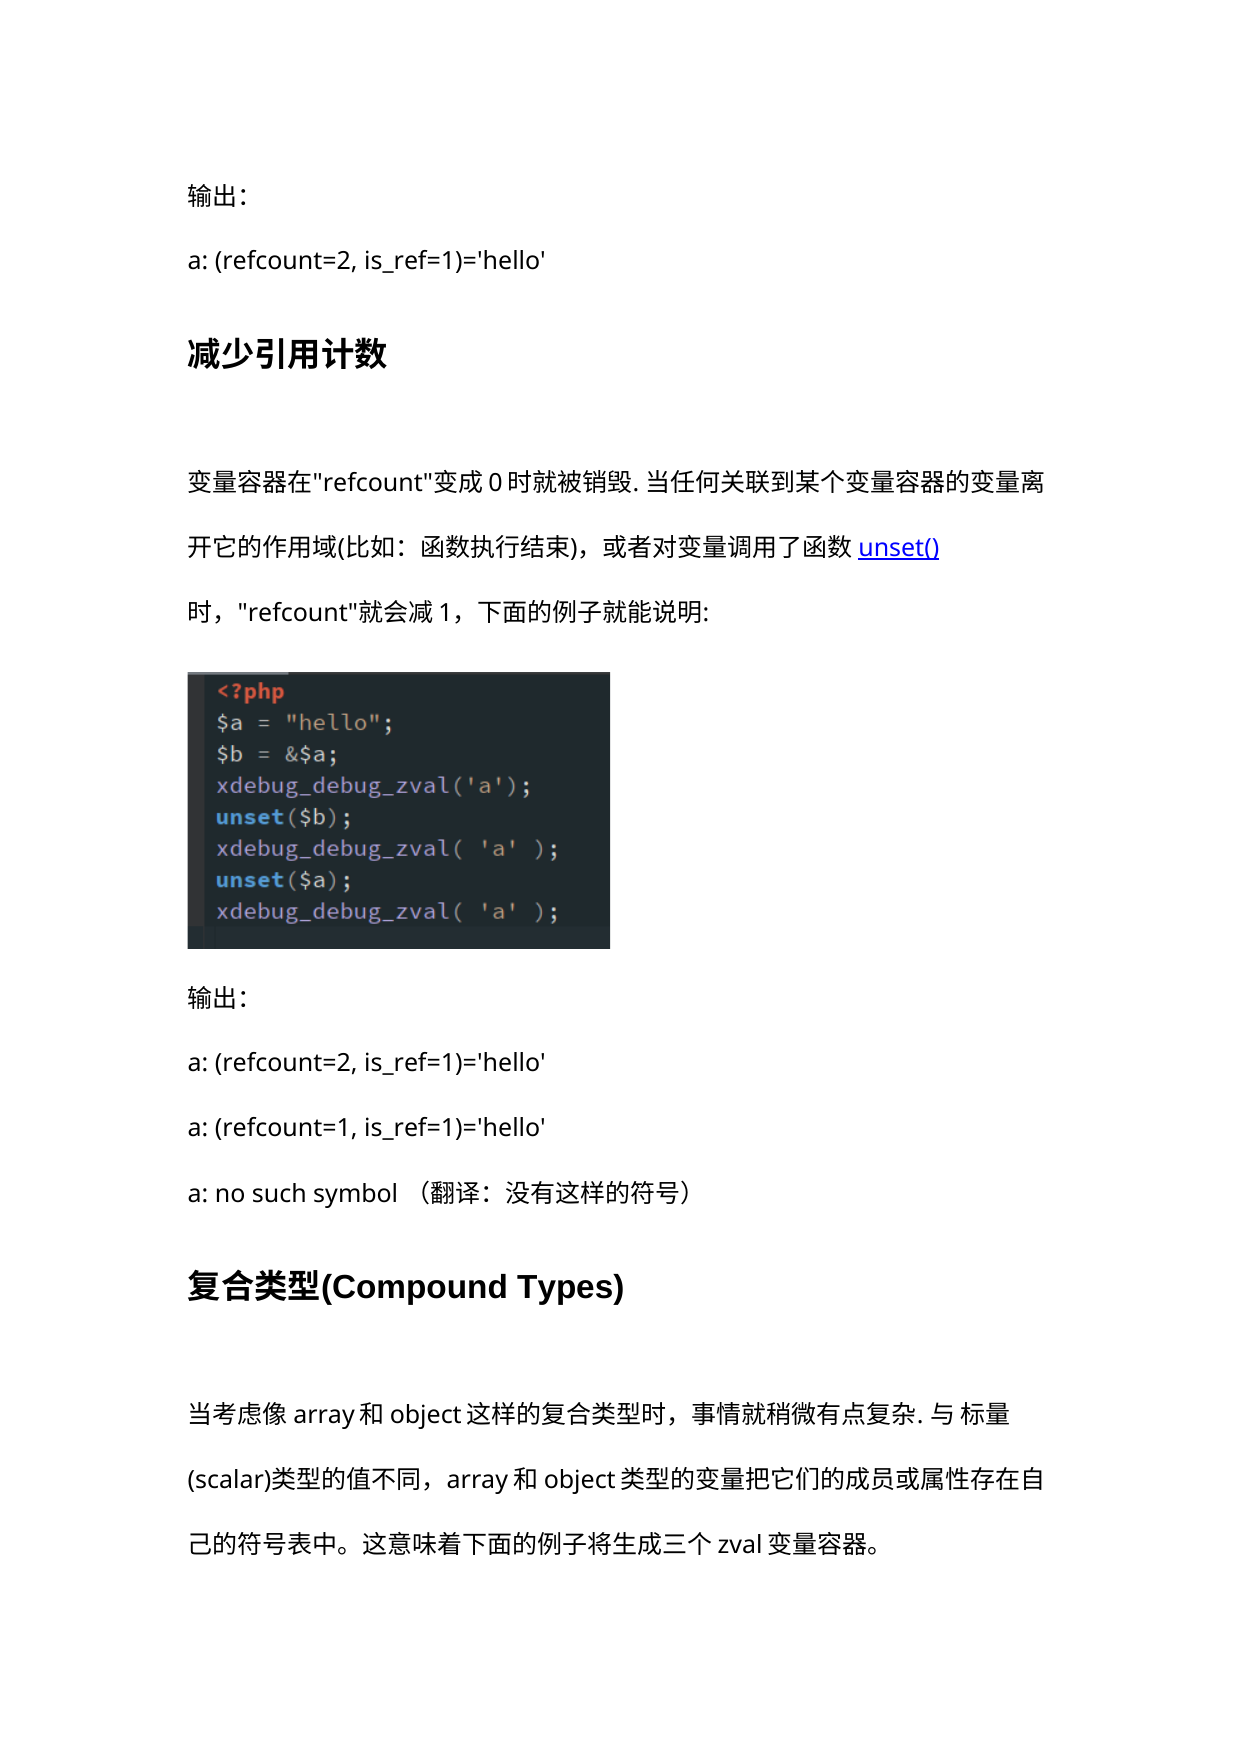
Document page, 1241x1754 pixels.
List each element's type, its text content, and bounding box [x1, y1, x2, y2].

text a: (refcount=2, is_ref=1)='hello' [187, 1029, 1053, 1094]
subtitle 复合类型(Compound Types) [187, 1252, 1053, 1317]
text 变量容器在"refcount"变成0时就被销毁. 当任何关联到某个变量容器的变量离开它的作用域(比如：函数执行结束)，或者对变量调用了函数 unset()时，"refcount"就会减1，下面的例子就能说明: [187, 448, 1053, 643]
text a: (refcount=2, is_ref=1)='hello' [187, 227, 1053, 292]
text a: (refcount=1, is_ref=1)='hello' [187, 1094, 1053, 1159]
picture [187, 672, 611, 949]
subtitle 减少引用计数 [187, 319, 1053, 384]
text 输出： [187, 162, 1053, 227]
text 输出： [187, 964, 1053, 1029]
text a: no such symbol （翻译：没有这样的符号） [187, 1159, 1053, 1224]
text 当考虑像 array和object这样的复合类型时，事情就稍微有点复杂. 与 标量(scalar)类型的值不同，array和 object类型的变量把它们的成员或属性存在自己的符号表中。这意味着下面的例子将生成三个zval变量容器。 [187, 1381, 1053, 1576]
